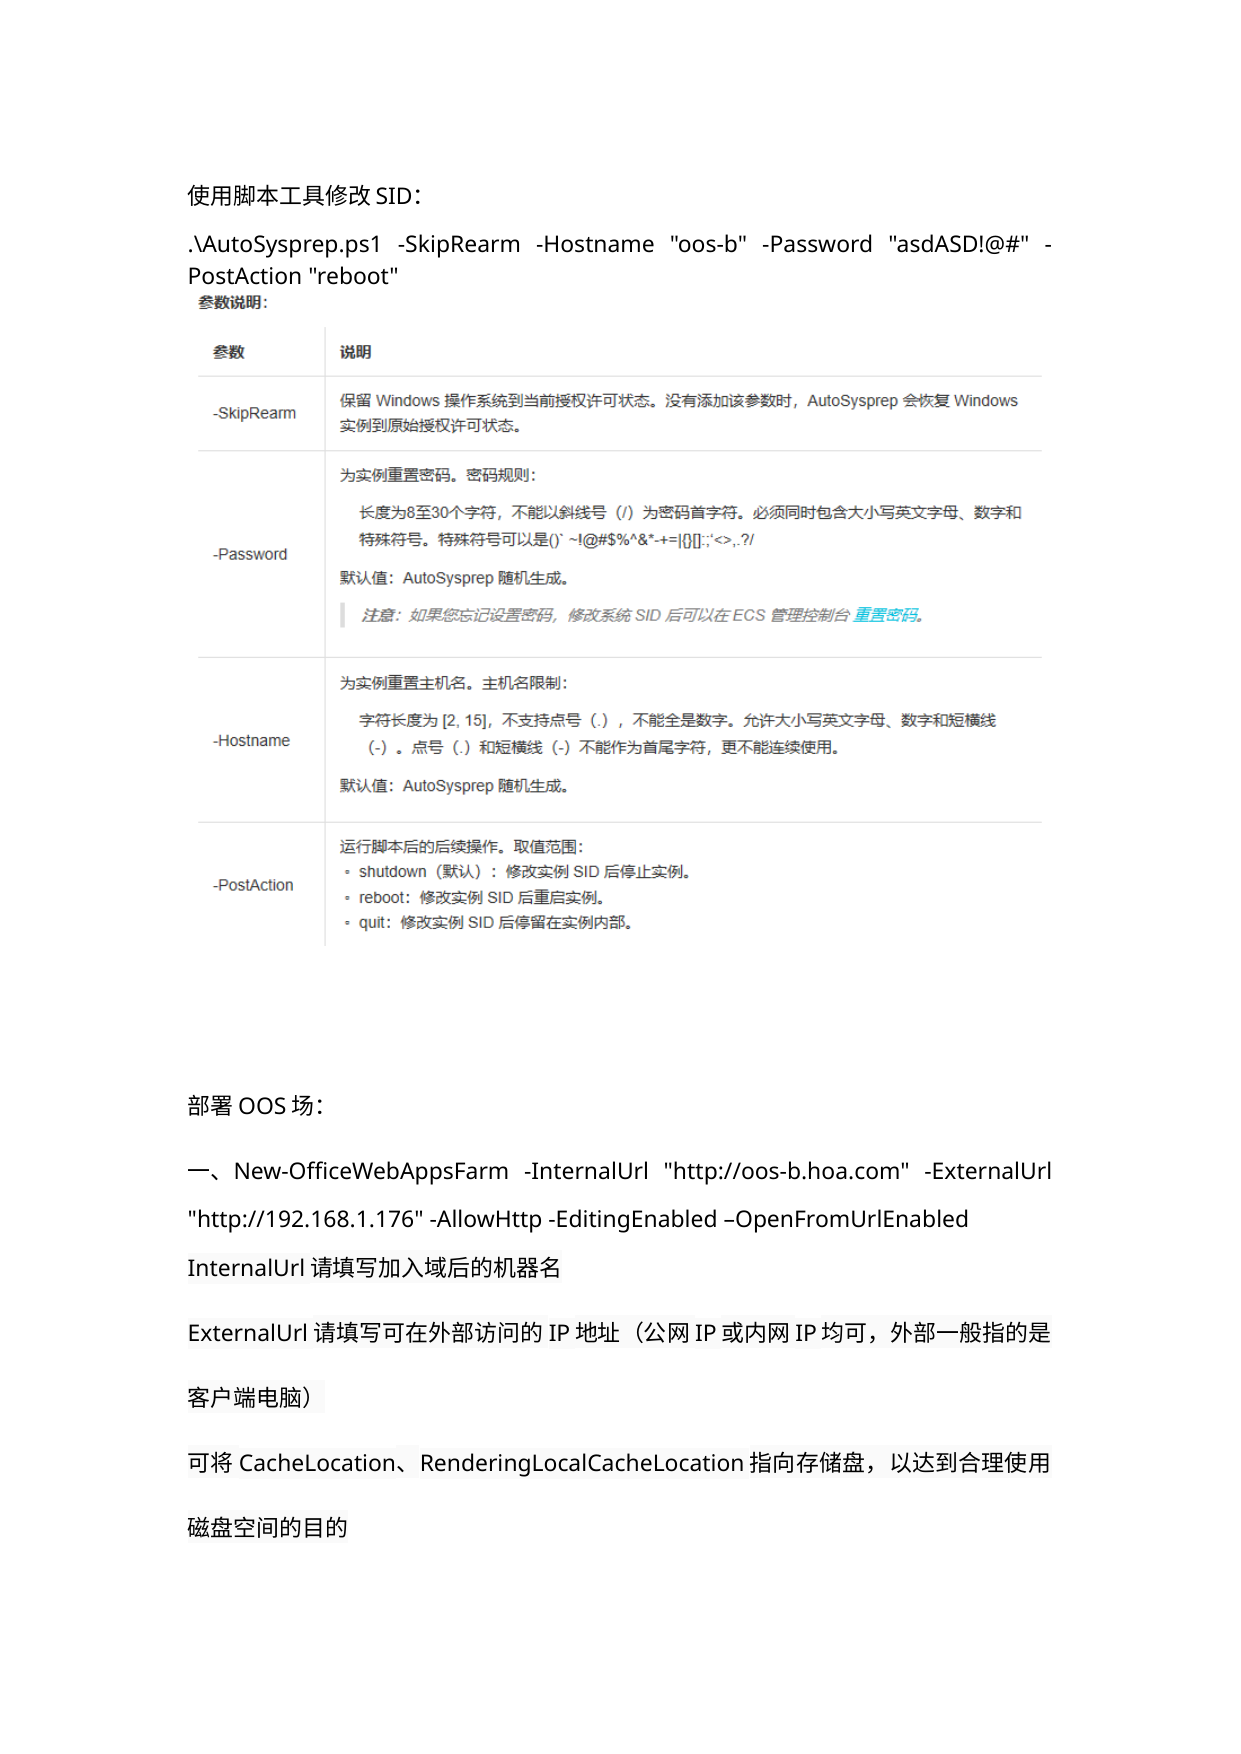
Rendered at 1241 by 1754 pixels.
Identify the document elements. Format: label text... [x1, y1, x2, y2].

text 使用脚本工具修改SID： [187, 162, 1053, 227]
text 部署OOS场： [187, 1039, 1053, 1137]
picture [187, 292, 1052, 946]
list New-OfficeWebAppsFarm -InternalUrl "http://oos-b.hoa.com" -ExternalUrl "http://192.168.1.176" -AllowHttp -EditingEnabled –OpenFromUrlEnabled InternalUrl请填写加入域后的机器名 [187, 1137, 1053, 1299]
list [187, 1429, 1053, 1559]
text .\AutoSysprep.ps1 -SkipRearm -Hostname "oos-b" -Password "asdASD!@#" -PostAction "reboot" [187, 227, 1053, 292]
list ExternalUrl请填写可在外部访问的IP地址（公网IP或内网IP均可，外部一般指的是客户端电脑） [187, 1299, 1053, 1429]
